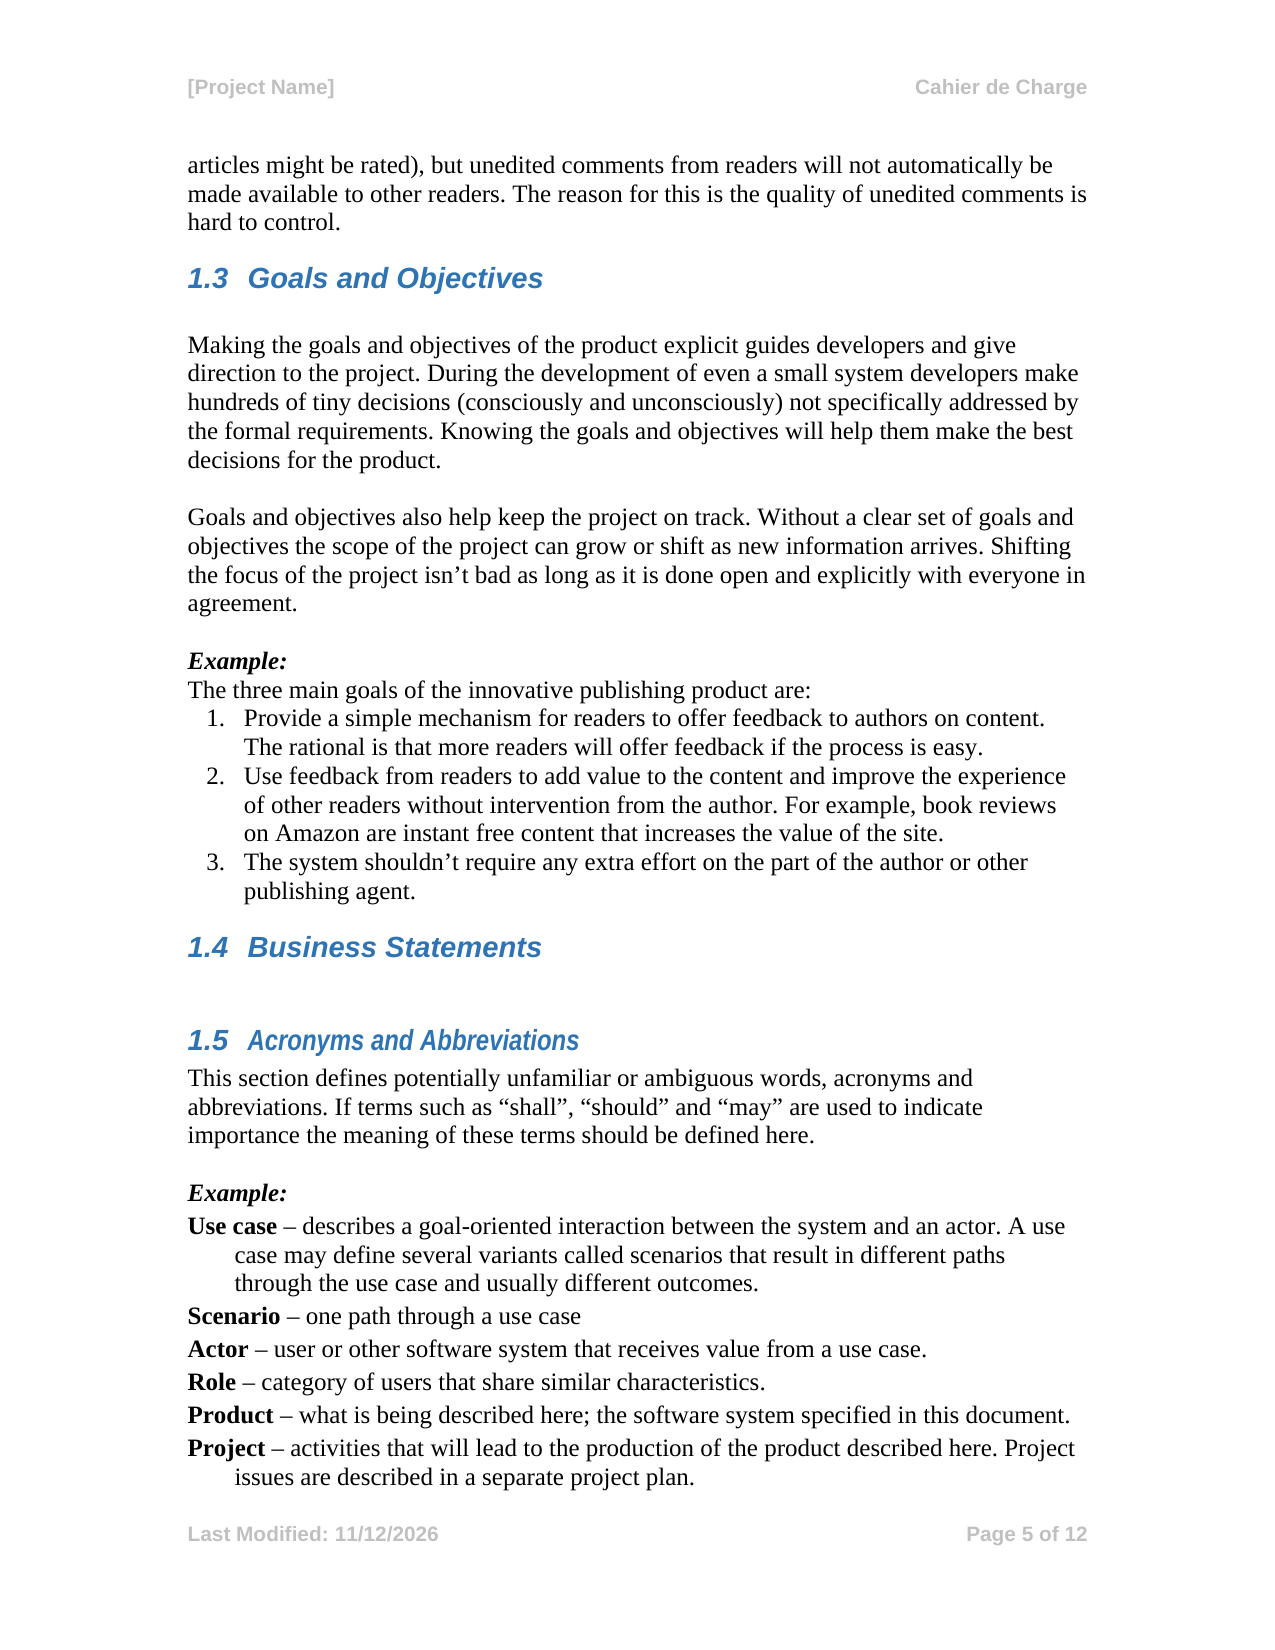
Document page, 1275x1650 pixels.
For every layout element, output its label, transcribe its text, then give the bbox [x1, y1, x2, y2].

text Example: [187, 646, 1087, 675]
text Use case – describes a goal-oriented interaction between the system and an actor. A use case may define several variants called scenarios that result in different paths through the use case and usually different outcomes. [187, 1211, 1087, 1297]
text Project – activities that will lead to the production of the product described here. Project issues are described in a separate project plan. [187, 1433, 1087, 1491]
text This section defines potentially unfamiliar or ambiguous words, acronyms and abbreviations. If terms such as “shall”, “should” and “may” are used to indicate importance the meaning of these terms should be defined here. [187, 1063, 1087, 1149]
text Role – category of users that share similar characteristics. [187, 1367, 1087, 1396]
subtitle Acronyms and Abbreviations [187, 1023, 1087, 1057]
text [187, 150, 1087, 236]
list The system shouldn’t require any extra effort on the part of the author or other publishing agent. [206, 847, 1087, 905]
text Goals and objectives also help keep the project on track. Without a clear set of goals and objectives the scope of the project can grow or shift as new information arrives. Shifting the focus of the project isn’t bad as long as it is done open and explicitly with everyone in agreement. [187, 502, 1087, 617]
text The three main goals of the innovative publishing product are: [187, 675, 1087, 703]
text Product – what is being described here; the software system specified in this document. [187, 1400, 1087, 1429]
list Use feedback from readers to add value to the content and improve the experience of other readers without intervention from the author. For example, book reviews on Amazon are instant free content that increases the value of the site. [206, 761, 1087, 847]
text Making the goals and objectives of the product explicit guides developers and give direction to the project. During the development of even a small system developers make hundreds of tiny decisions (consciously and unconsciously) not specifically addressed by the formal requirements. Knowing the goals and objectives will help them make the best decisions for the product. [187, 330, 1087, 473]
text Actor – user or other software system that receives value from a use case. [187, 1334, 1087, 1363]
subtitle Business Statements [187, 930, 1087, 963]
text Example: [187, 1178, 1087, 1207]
list Provide a simple mechanism for readers to offer feedback to authors on content. The rational is that more readers will offer feedback if the process is easy. [206, 703, 1087, 761]
text Scenario – one path through a use case [187, 1301, 1087, 1330]
subtitle Goals and Objectives [187, 261, 1087, 295]
